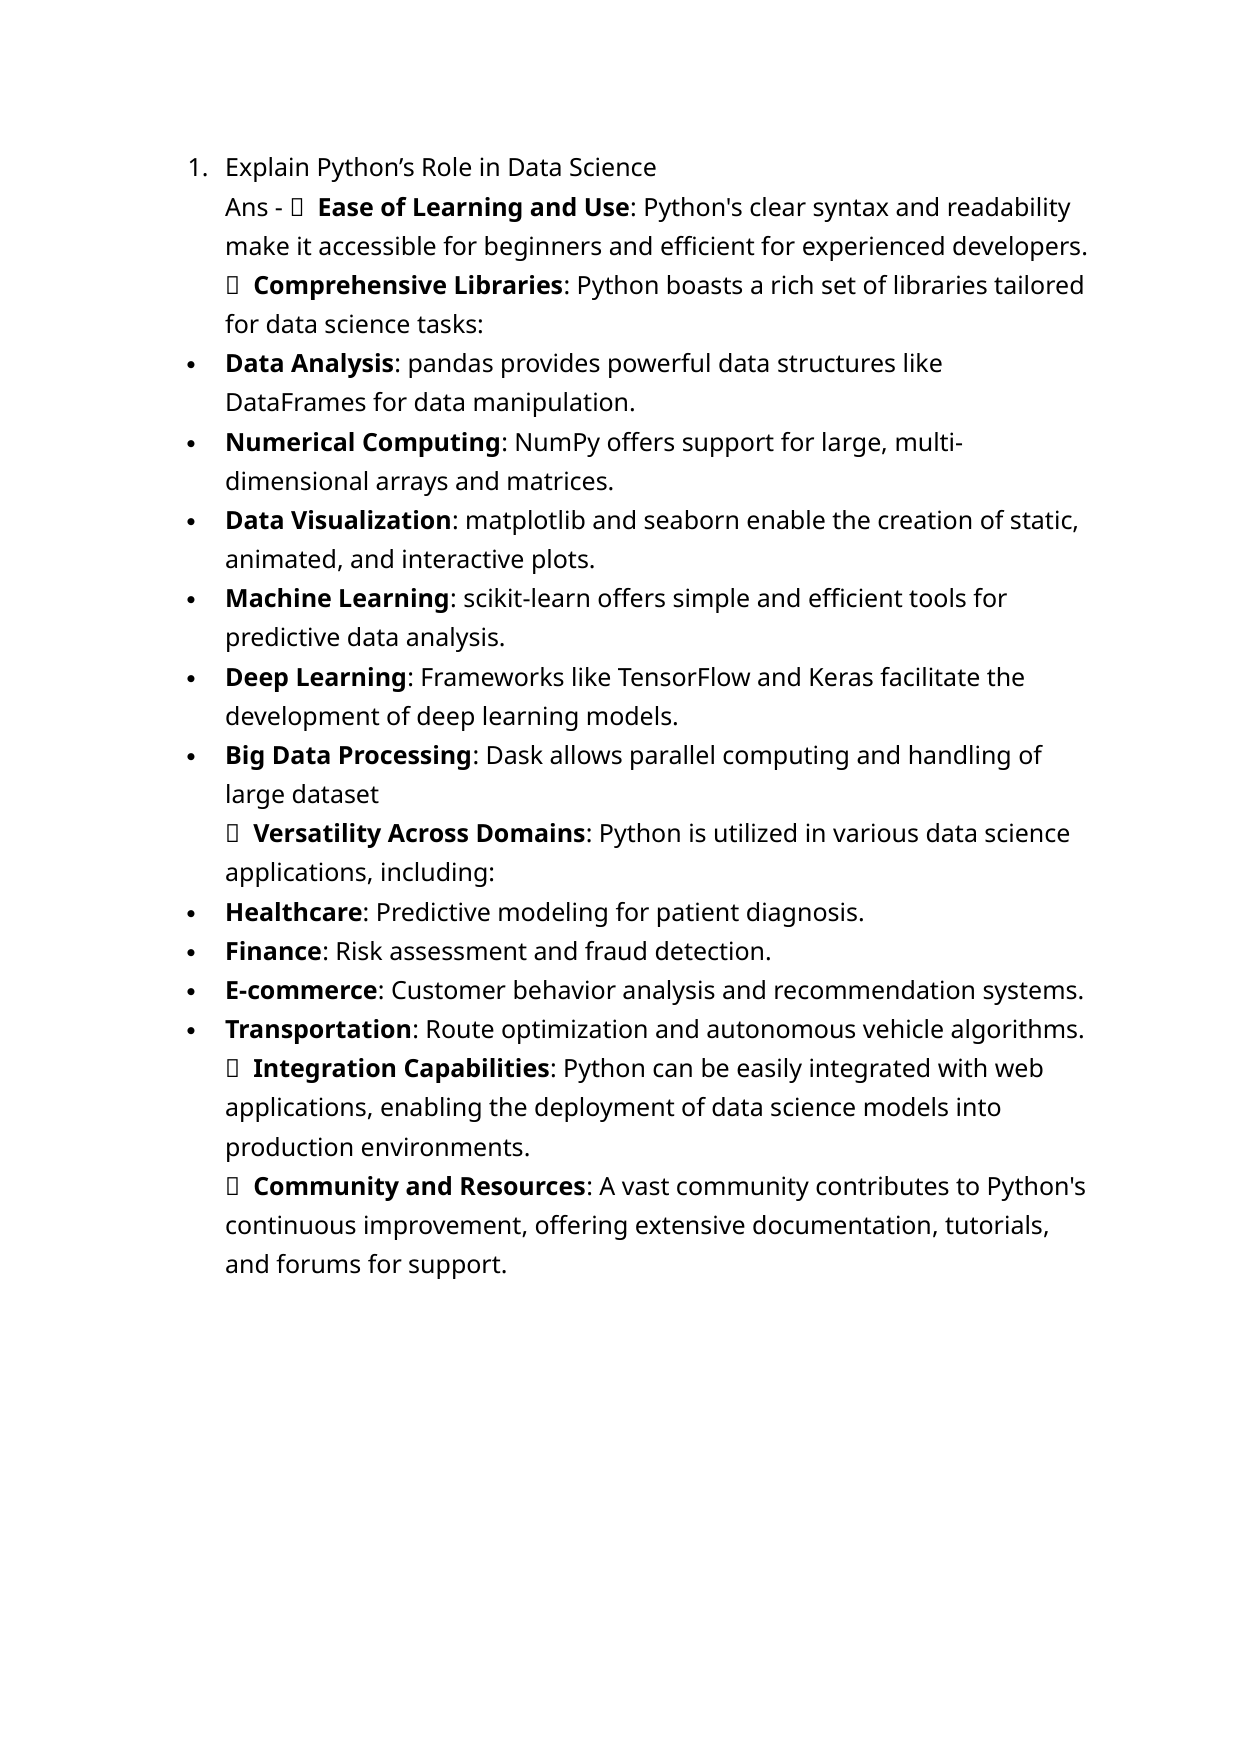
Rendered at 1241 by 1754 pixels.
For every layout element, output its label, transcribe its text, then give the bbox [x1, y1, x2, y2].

list Explain Python’s Role in Data Science [187, 150, 1090, 184]
list Deep Learning: Frameworks like TensorFlow and Keras facilitate the development of deep learning models. [187, 659, 1090, 732]
list Healthcare: Predictive modeling for patient diagnosis. [187, 894, 1090, 928]
list  Comprehensive Libraries: Python boasts a rich set of libraries tailored for data science tasks: [225, 267, 1090, 341]
list Big Data Processing: Dask allows parallel computing and handling of large dataset [187, 737, 1090, 811]
list  Community and Resources: A vast community contributes to Python's continuous improvement, offering extensive documentation, tutorials, and forums for support. [225, 1168, 1090, 1281]
list Data Analysis: pandas provides powerful data structures like DataFrames for data manipulation. [187, 346, 1090, 419]
list Finance: Risk assessment and fraud detection. [187, 933, 1090, 967]
list Machine Learning: scikit-learn offers simple and efficient tools for predictive data analysis. [187, 581, 1090, 654]
list E-commerce: Customer behavior analysis and recommendation systems. [187, 972, 1090, 1007]
list Data Visualization: matplotlib and seaborn enable the creation of static, animated, and interactive plots. [187, 502, 1090, 576]
list  Versatility Across Domains: Python is utilized in various data science applications, including: [225, 816, 1090, 889]
list Transportation: Route optimization and autonomous vehicle algorithms. [187, 1012, 1090, 1046]
list  Integration Capabilities: Python can be easily integrated with web applications, enabling the deployment of data science models into production environments. [225, 1051, 1090, 1163]
list Ans -  Ease of Learning and Use: Python's clear syntax and readability make it accessible for beginners and efficient for experienced developers. [225, 189, 1090, 262]
list Numerical Computing: NumPy offers support for large, multi-dimensional arrays and matrices. [187, 424, 1090, 497]
